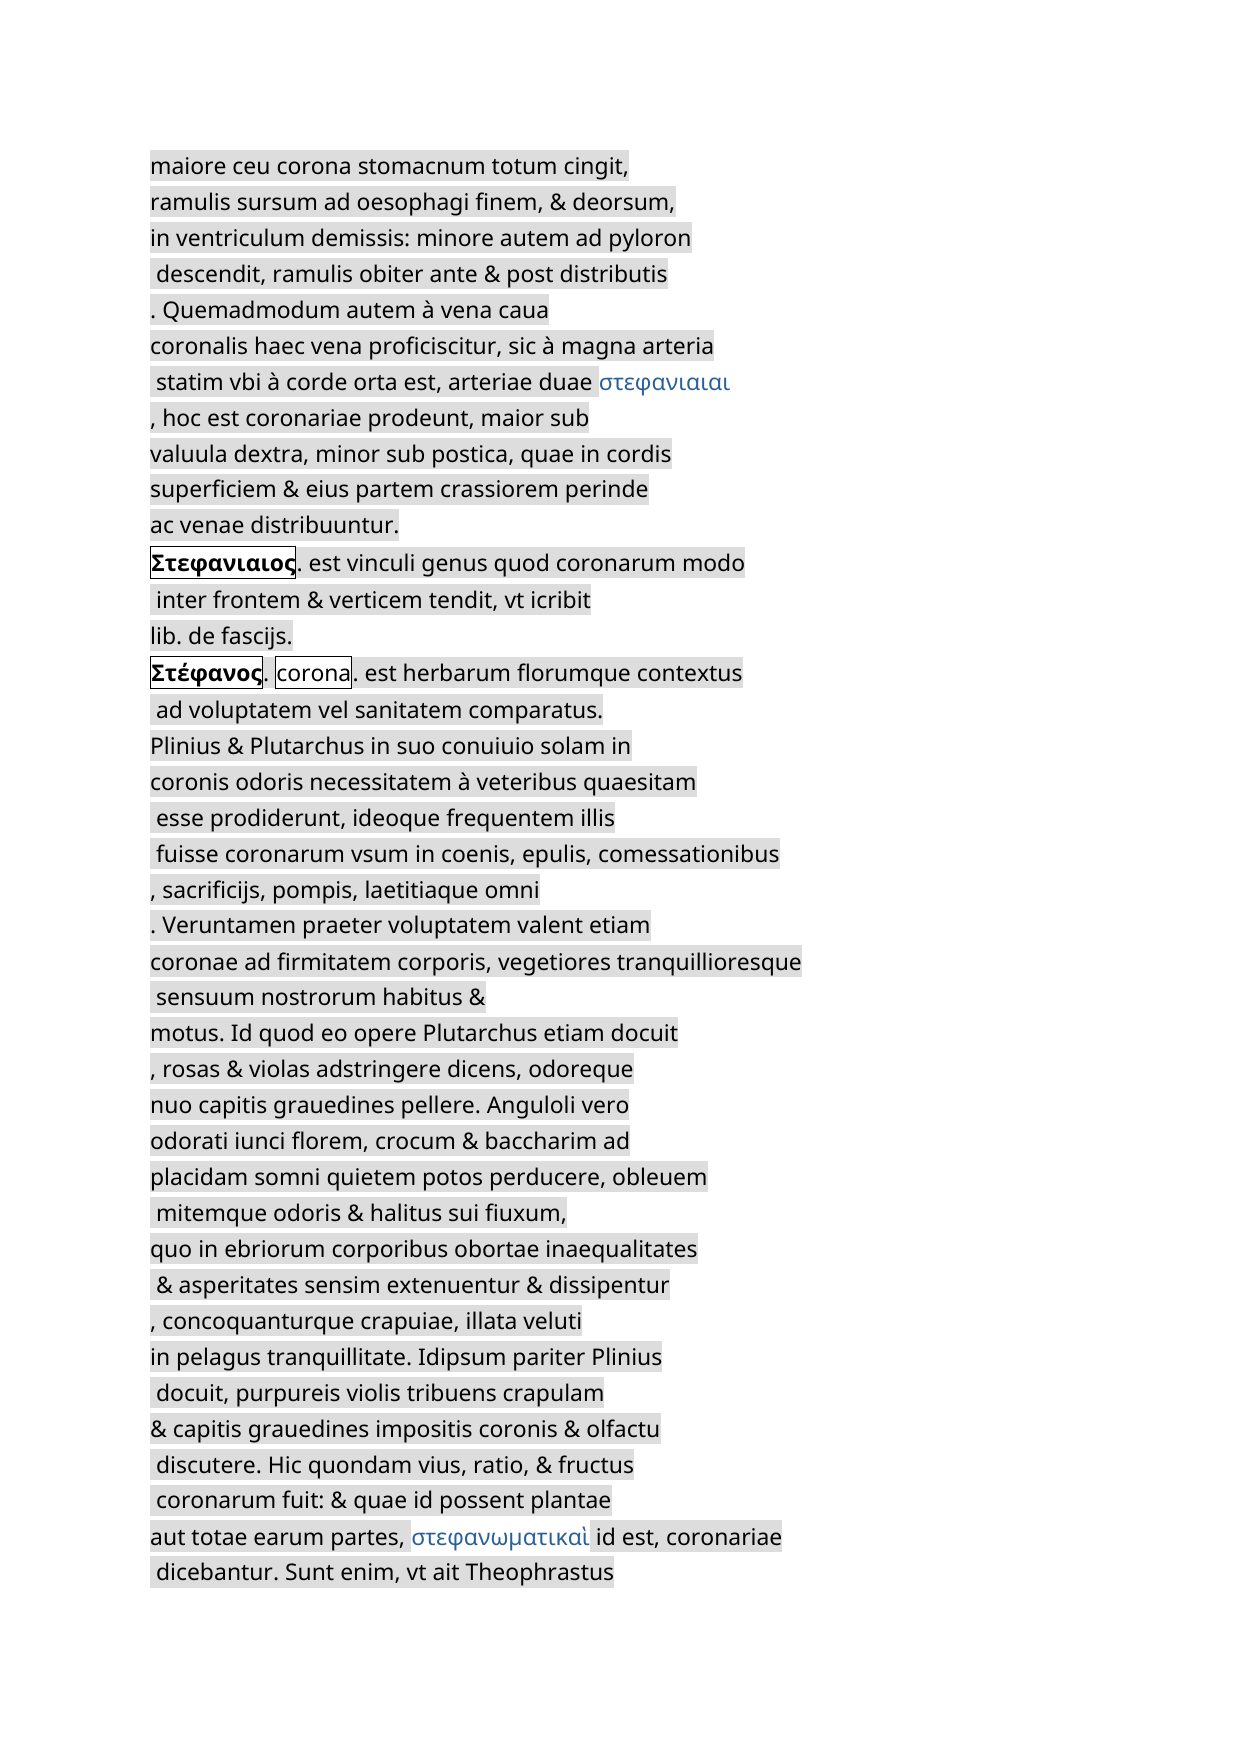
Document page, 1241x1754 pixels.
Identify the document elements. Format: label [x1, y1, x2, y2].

text [150, 150, 1090, 1588]
